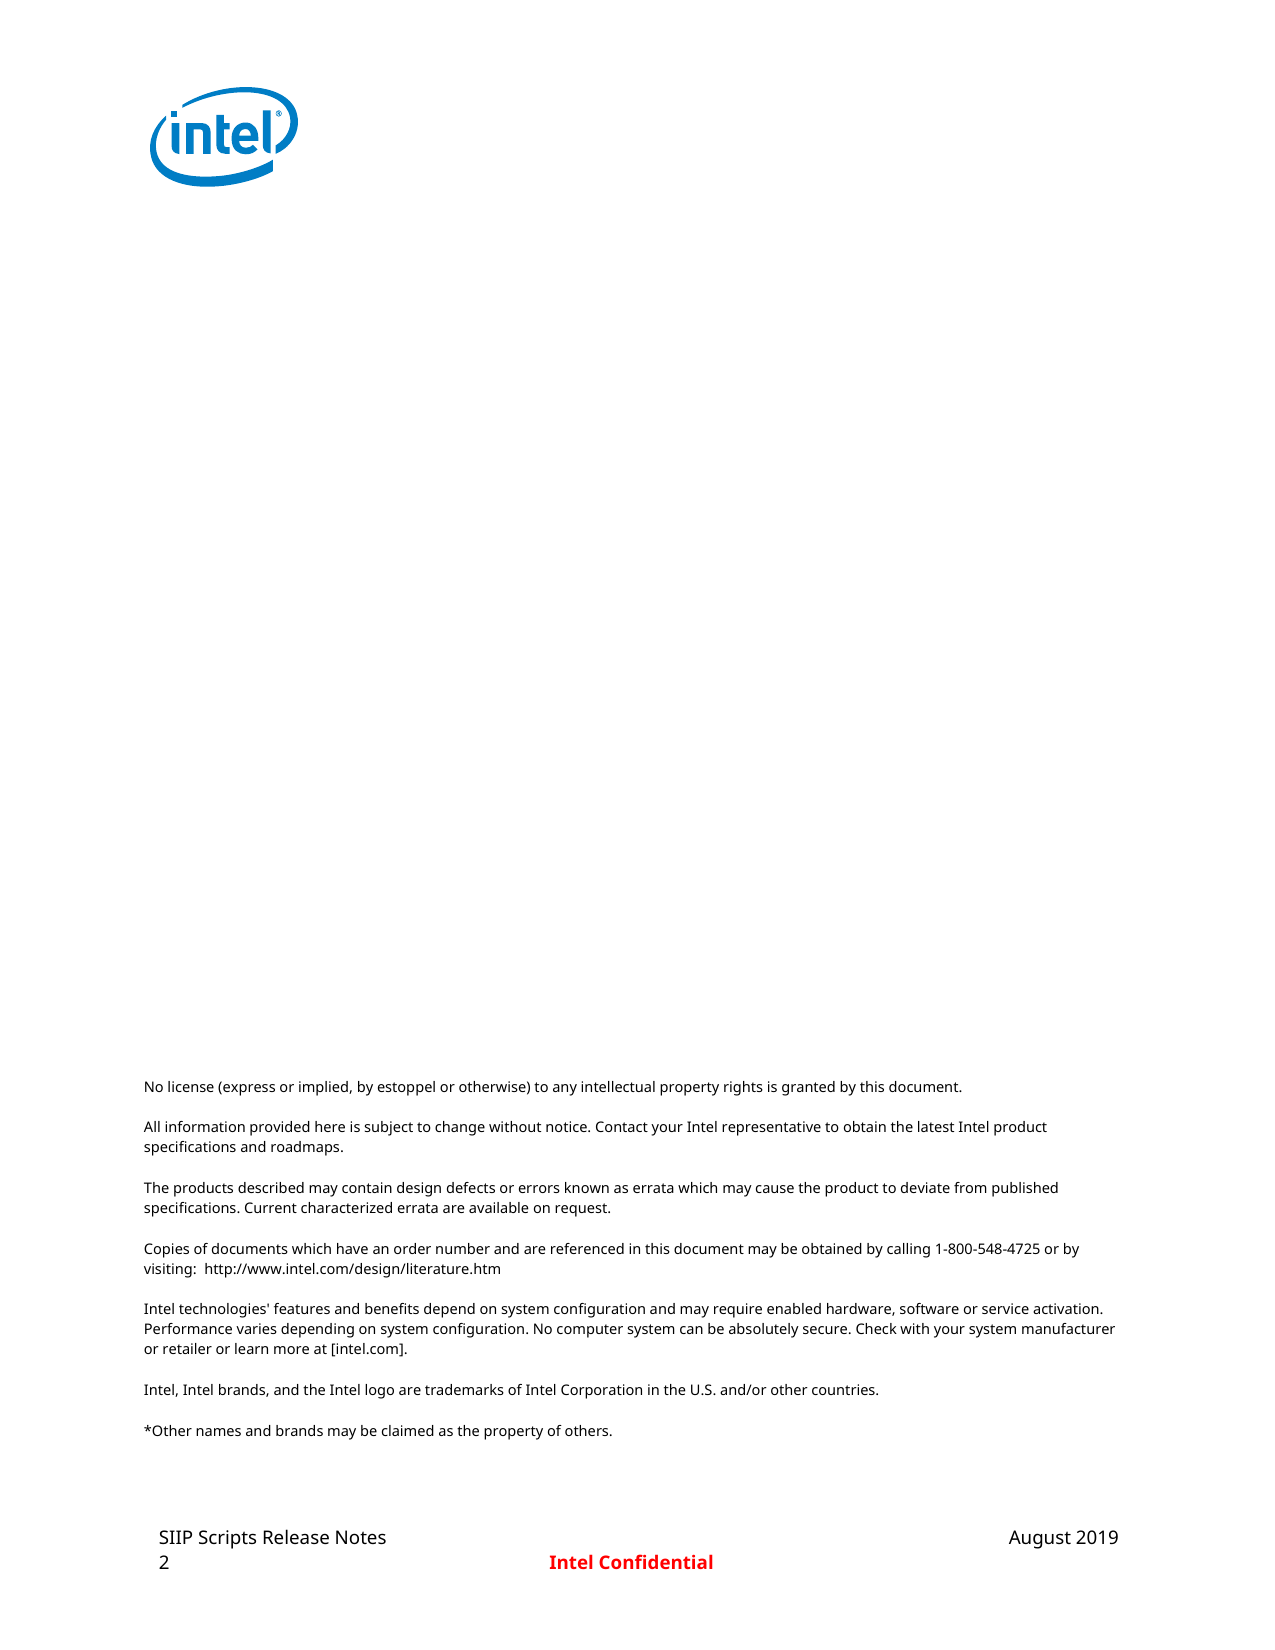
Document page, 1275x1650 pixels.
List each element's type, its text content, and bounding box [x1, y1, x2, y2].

text No license (express or implied, by estoppel or otherwise) to any intellectual property rights is granted by this document. [144, 1077, 1117, 1096]
text Intel, Intel brands, and the Intel logo are trademarks of Intel Corporation in the U.S. and/or other countries. [144, 1380, 1117, 1399]
text The products described may contain design defects or errors known as errata which may cause the product to deviate from published specifications. Current characterized errata are available on request. [144, 1178, 1117, 1218]
text Copies of documents which have an order number and are referenced in this document may be obtained by calling 1-800-548-4725 or by visiting: http://www.intel.com/design/literature.htm [144, 1238, 1117, 1278]
text All information provided here is subject to change without notice. Contact your Intel representative to obtain the latest Intel product specifications and roadmaps. [144, 1117, 1117, 1157]
text *Other names and brands may be claimed as the property of others. [144, 1420, 1117, 1440]
text Intel technologies' features and benefits depend on system configuration and may require enabled hardware, software or service activation. Performance varies depending on system configuration. No computer system can be absolutely secure. Check with your system manufacturer or retailer or learn more at [intel.com]. [144, 1299, 1117, 1359]
